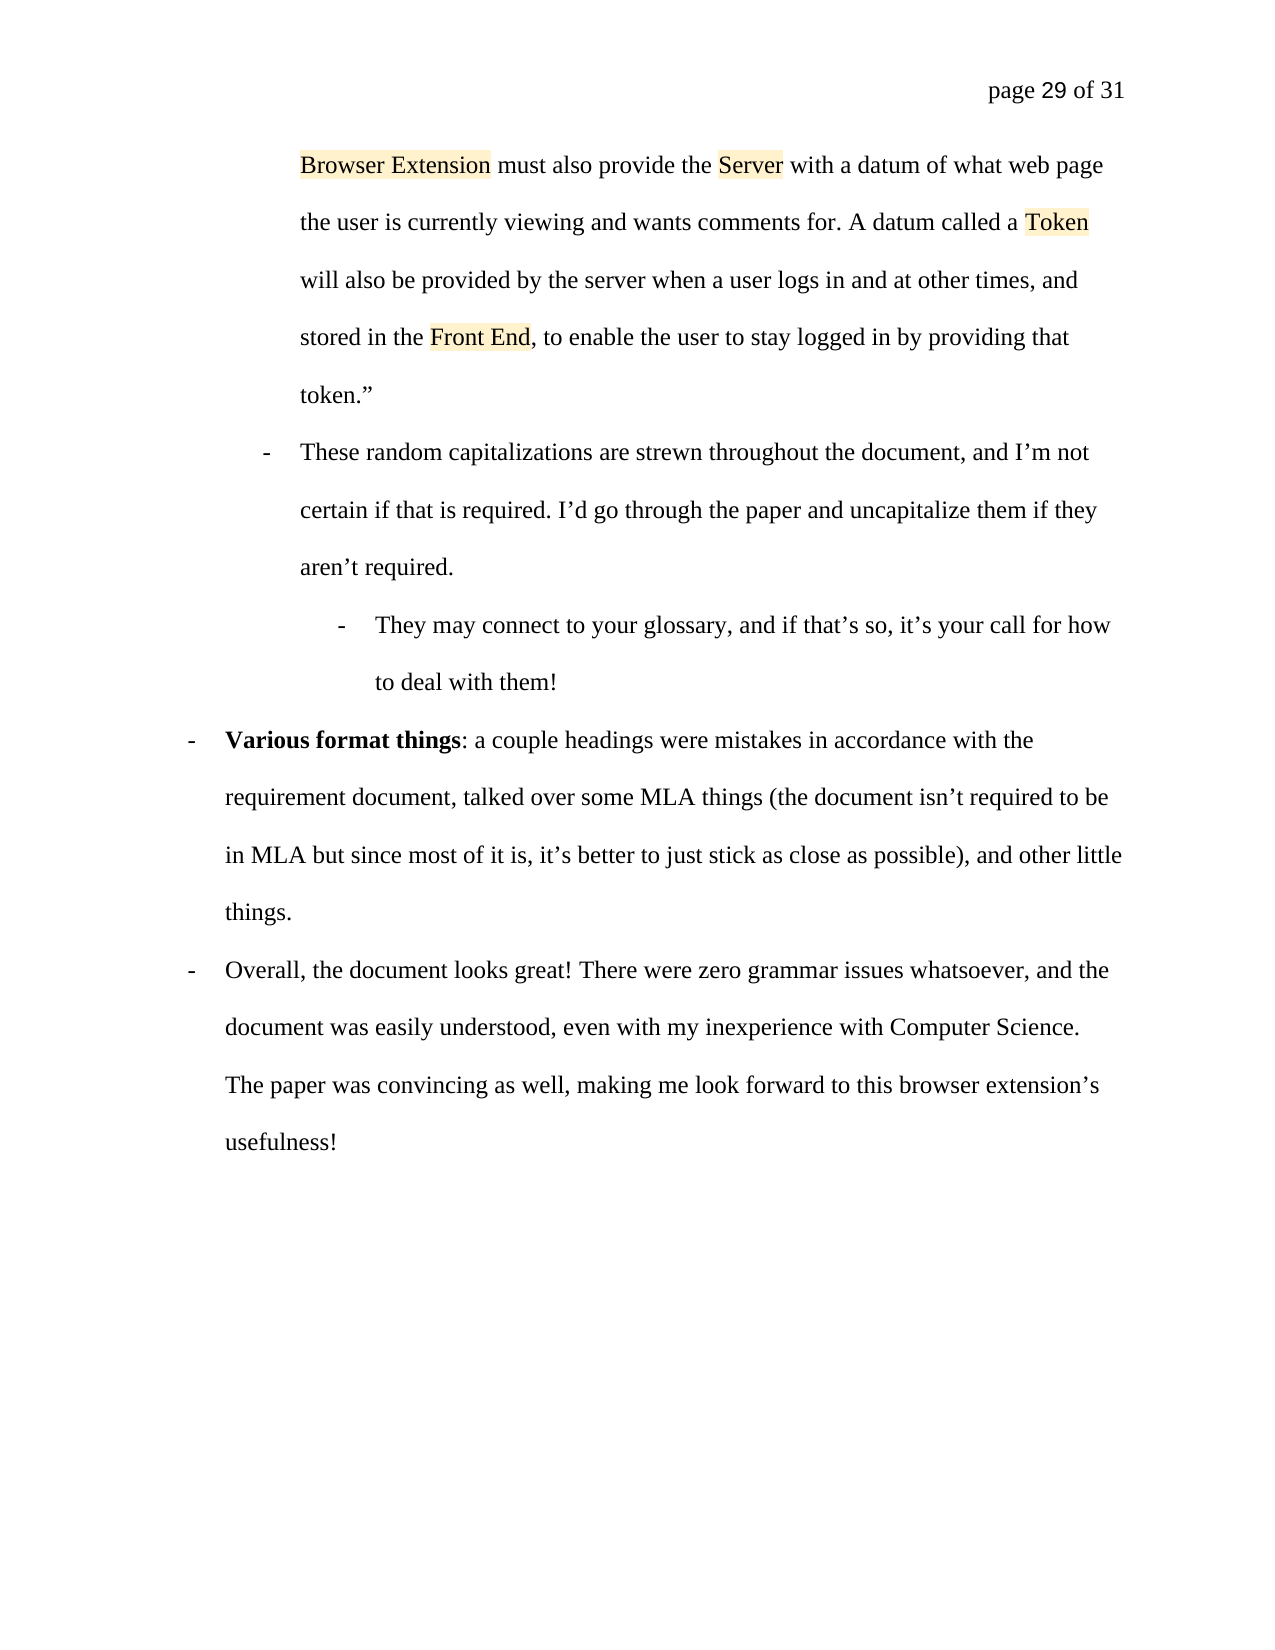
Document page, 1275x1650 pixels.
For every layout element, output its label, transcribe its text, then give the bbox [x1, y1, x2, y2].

list They may connect to your glossary, and if that’s so, it’s your call for how to deal with them! [337, 610, 1125, 696]
list Various format things: a couple headings were mistakes in accordance with the requirement document, talked over some MLA things (the document isn’t required to be in MLA but since most of it is, it’s better to just stick as close as possible), and other little things. [187, 725, 1125, 926]
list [262, 150, 1125, 409]
list Overall, the document looks great! There were zero grammar issues whatsoever, and the document was easily understood, even with my inexperience with Computer Science. The paper was convincing as well, making me look forward to this browser extension’s usefulness! [187, 955, 1125, 1156]
list These random capitalizations are strewn throughout the document, and I’m not certain if that is required. I’d go through the paper and uncapitalize them if they aren’t required. [262, 437, 1125, 581]
